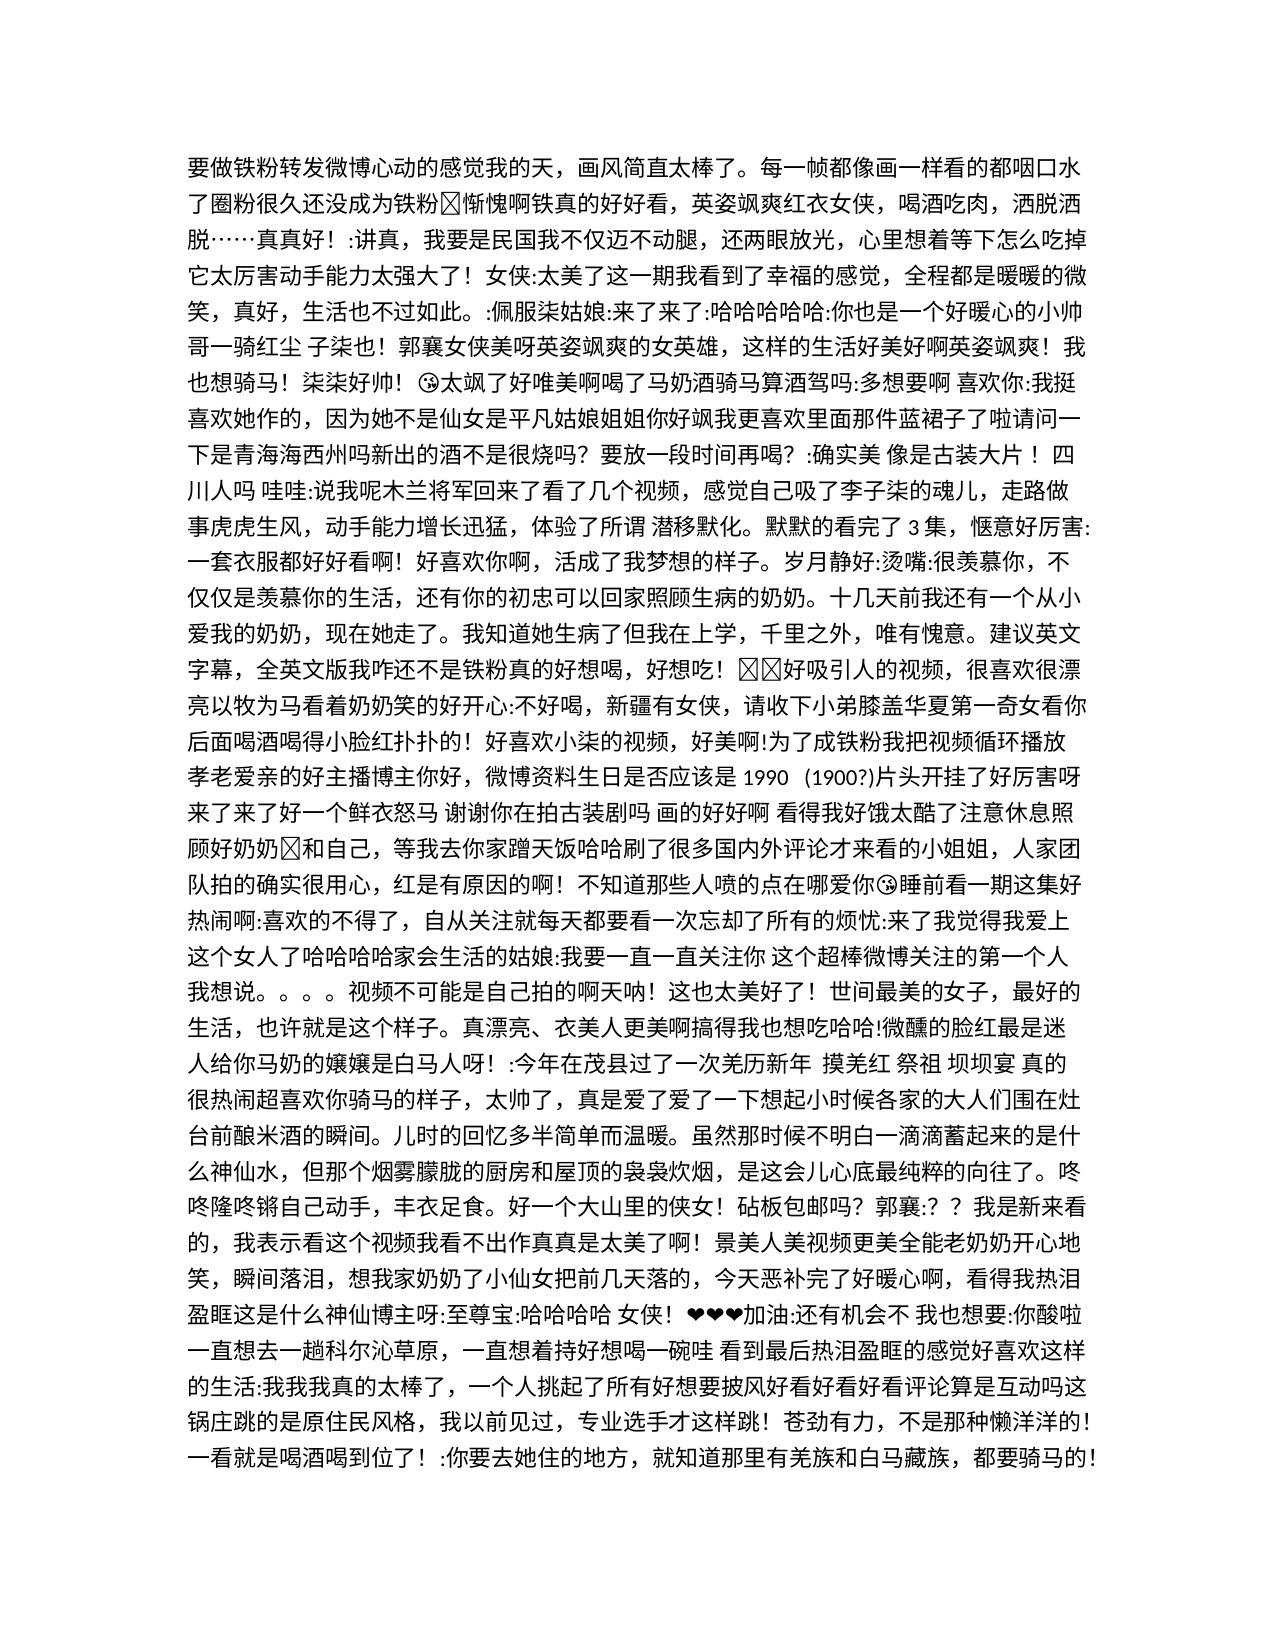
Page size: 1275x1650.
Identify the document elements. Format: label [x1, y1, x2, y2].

text [187, 150, 1087, 1473]
